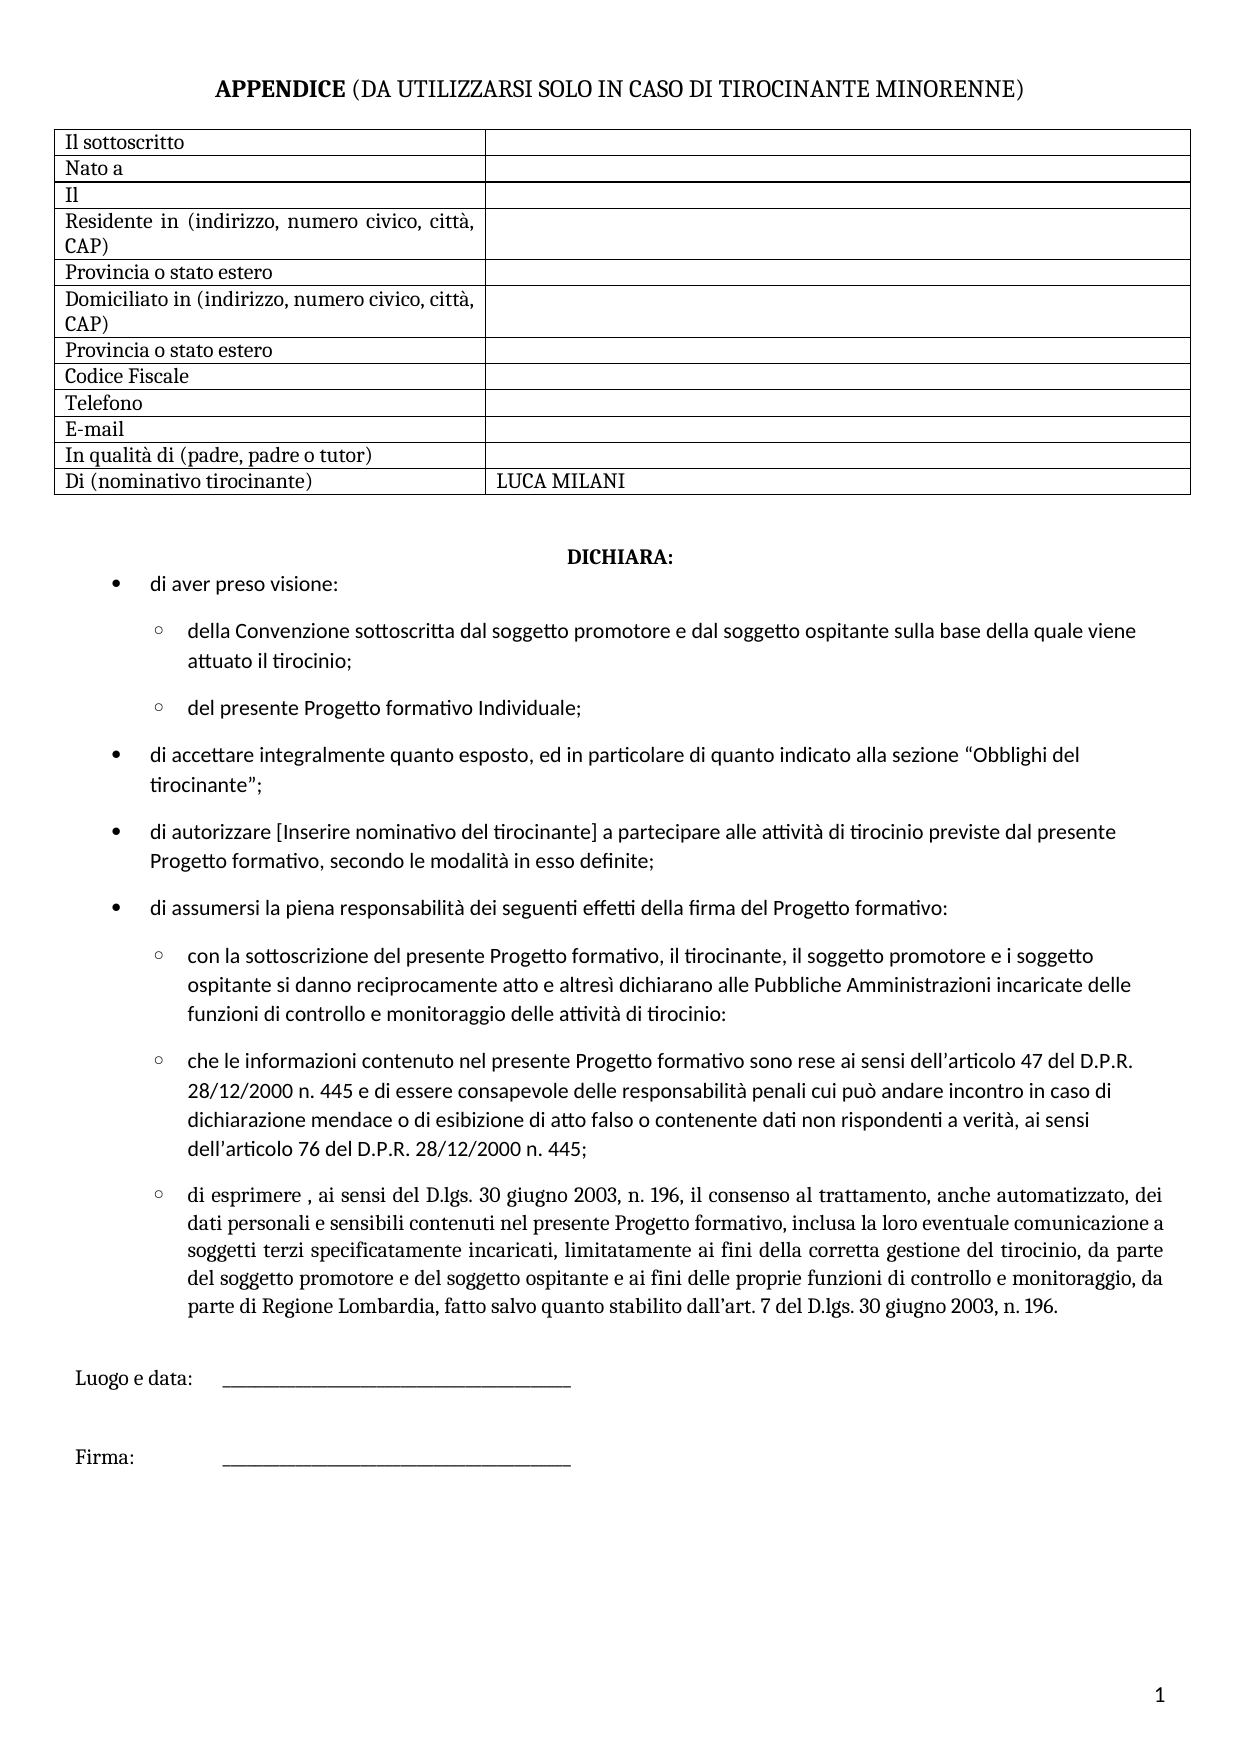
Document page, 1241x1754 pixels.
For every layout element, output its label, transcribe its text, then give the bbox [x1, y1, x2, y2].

table_cell Telefono [55, 390, 485, 416]
table_cell Provincia o stato estero [55, 260, 485, 285]
table_cell E-mail [55, 417, 485, 442]
table_cell Codice Fiscale [55, 364, 485, 389]
table_cell [486, 183, 1190, 208]
list di autorizzare [Inserire nominativo del tirocinante] a partecipare alle attività di tirocinio previste dal presente Progetto formativo, secondo le modalità in esso definite; [112, 818, 1165, 874]
table_cell [486, 390, 1190, 416]
list di accettare integralmente quanto esposto, ed in particolare di quanto indicato alla sezione “Obblighi del tirocinante”; [112, 741, 1165, 797]
text Firma: ___________________________________________ [75, 1444, 1165, 1470]
table_cell Il [55, 183, 485, 208]
table_header [486, 130, 1190, 155]
table_cell [486, 156, 1190, 181]
table_cell [486, 209, 1190, 259]
table_header Il sottoscritto [55, 130, 485, 155]
list con la sottoscrizione del presente Progetto formativo, il tirocinante, il soggetto promotore e i soggetto ospitante si danno reciprocamente atto e altresì dichiarano alle Pubbliche Amministrazioni incaricate delle funzioni di controllo e monitoraggio delle attività di tirocinio: [150, 942, 1165, 1027]
list di assumersi la piena responsabilità dei seguenti effetti della firma del Progetto formativo: [112, 894, 1165, 921]
table_cell Nato a [55, 156, 485, 181]
list della Convenzione sottoscritta dal soggetto promotore e dal soggetto ospitante sulla base della quale viene attuato il tirocinio; [150, 618, 1165, 673]
table_cell [486, 364, 1190, 389]
table_cell LUCA MILANI [486, 469, 1190, 494]
table_cell [486, 417, 1190, 442]
list di esprimere , ai sensi del D.lgs. 30 giugno 2003, n. 196, il consenso al trattamento, anche automatizzato, dei dati personali e sensibili contenuti nel presente Progetto formativo, inclusa la loro eventuale comunicazione a soggetti terzi specificatamente incaricati, limitatamente ai fini della corretta gestione del tirocinio, da parte del soggetto promotore e del soggetto ospitante e ai fini delle proprie funzioni di controllo e monitoraggio, da parte di Regione Lombardia, fatto salvo quanto stabilito dall’art. 7 del D.lgs. 30 giugno 2003, n. 196. [150, 1183, 1165, 1319]
table_cell In qualità di (padre, padre o tutor) [55, 443, 485, 468]
table_cell Residente in (indirizzo, numero civico, città, CAP) [55, 209, 485, 259]
list di aver preso visione: [112, 570, 1165, 597]
table_cell Di (nominativo tirocinante) [55, 469, 485, 494]
table_cell [486, 286, 1190, 337]
table_cell [486, 443, 1190, 468]
text APPENDICE (DA UTILIZZARSI SOLO IN CASO DI TIROCINANTE MINORENNE) [75, 75, 1165, 104]
text DICHIARA: [75, 545, 1165, 570]
list del presente Progetto formativo Individuale; [150, 694, 1165, 721]
table_cell Provincia o stato estero [55, 338, 485, 363]
list che le informazioni contenuto nel presente Progetto formativo sono rese ai sensi dell’articolo 47 del D.P.R. 28/12/2000 n. 445 e di essere consapevole delle responsabilità penali cui può andare incontro in caso di dichiarazione mendace o di esibizione di atto falso o contenente dati non rispondenti a verità, ai sensi dell’articolo 76 del D.P.R. 28/12/2000 n. 445; [150, 1048, 1165, 1162]
table_cell [486, 260, 1190, 285]
text Luogo e data: ___________________________________________ [75, 1366, 1165, 1391]
table_cell Domiciliato in (indirizzo, numero civico, città, CAP) [55, 286, 485, 337]
table_cell [486, 338, 1190, 363]
